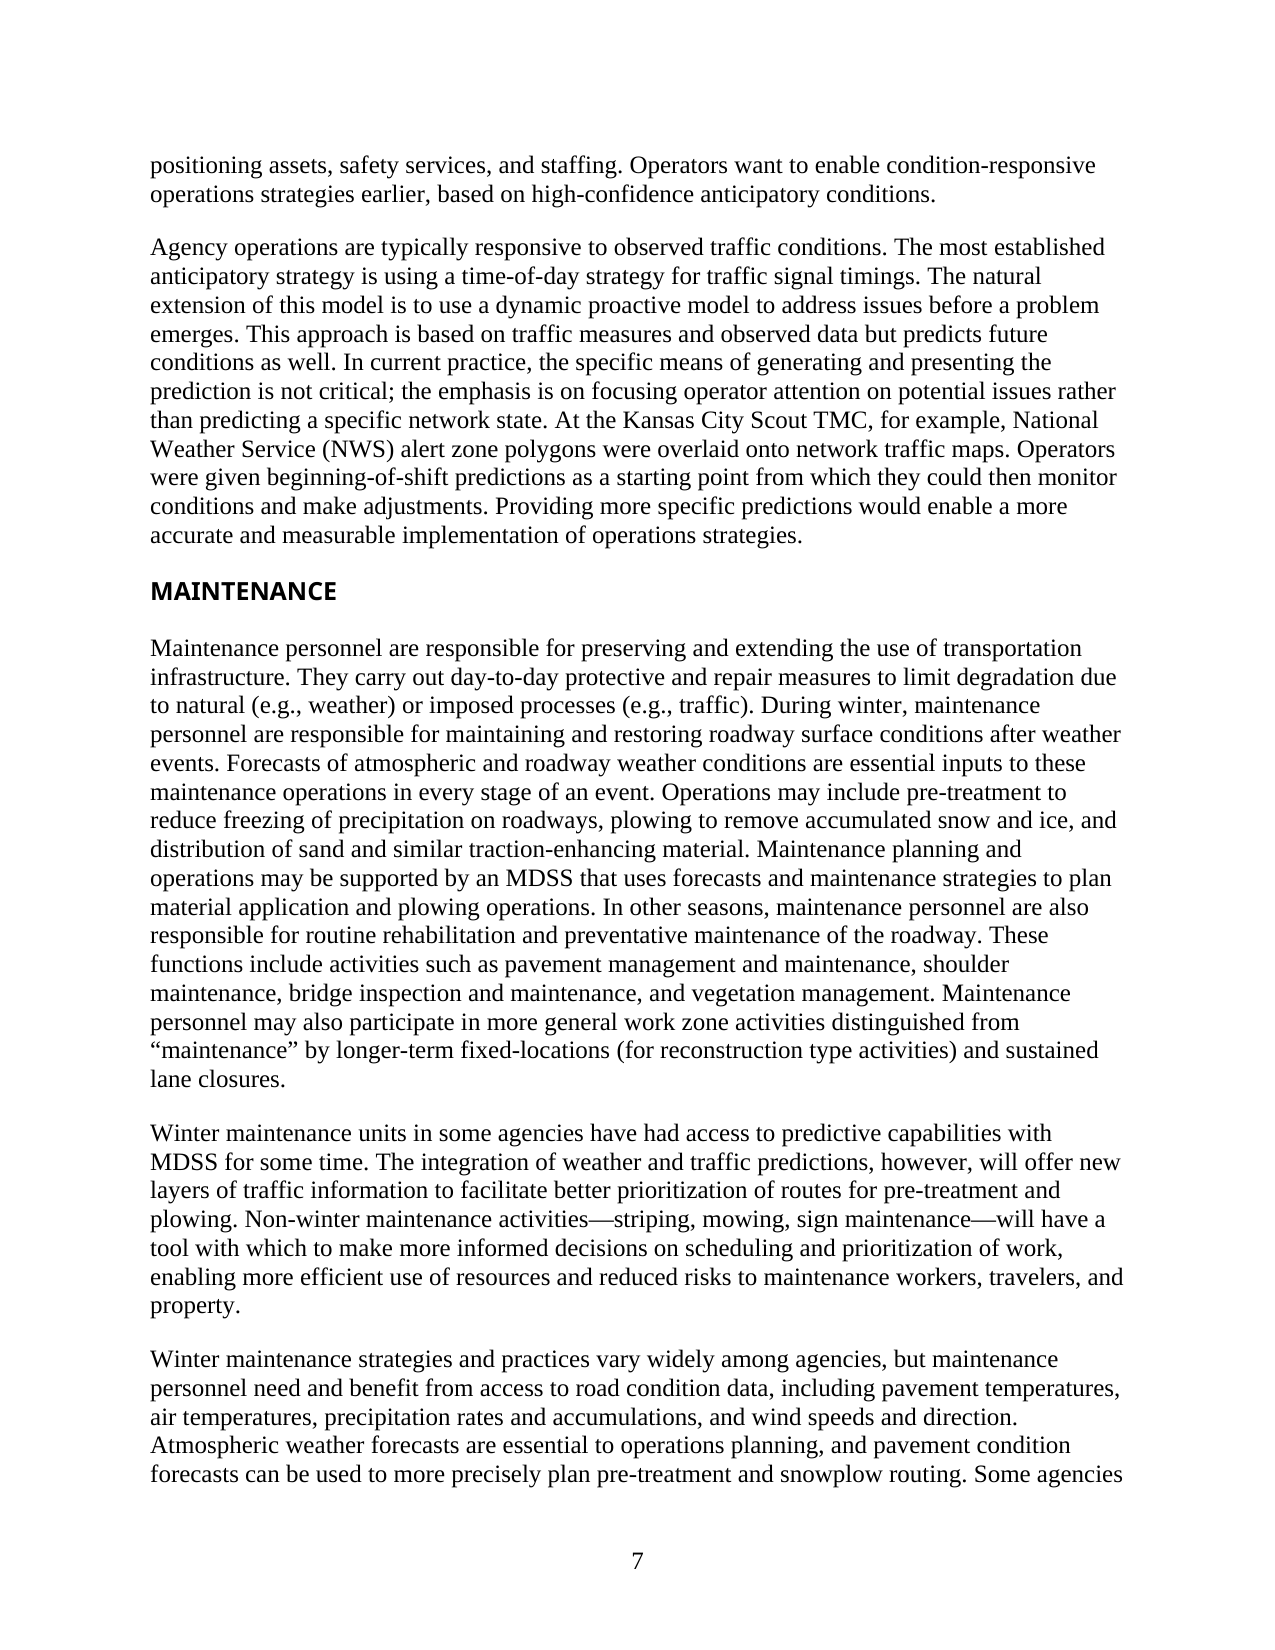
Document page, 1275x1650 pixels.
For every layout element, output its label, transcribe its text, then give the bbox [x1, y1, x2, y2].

text Maintenance [150, 574, 1125, 608]
text Winter maintenance units in some agencies have had access to predictive capabilities with MDSS for some time. The integration of weather and traffic predictions, however, will offer new layers of traffic information to facilitate better prioritization of routes for pre-treatment and plowing. Non-winter maintenance activities—striping, mowing, sign maintenance—will have a tool with which to make more informed decisions on scheduling and prioritization of work, enabling more efficient use of resources and reduced risks to maintenance workers, travelers, and property. [150, 1118, 1125, 1319]
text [150, 1344, 1125, 1488]
text Agency operations are typically responsive to observed traffic conditions. The most established anticipatory strategy is using a time-of-day strategy for traffic signal timings. The natural extension of this model is to use a dynamic proactive model to address issues before a problem emerges. This approach is based on traffic measures and observed data but predicts future conditions as well. In current practice, the specific means of generating and presenting the prediction is not critical; the emphasis is on focusing operator attention on potential issues rather than predicting a specific network state. At the Kansas City Scout TMC, for example, National Weather Service (NWS) alert zone polygons were overlaid onto network traffic maps. Operators were given beginning-of-shift predictions as a starting point from which they could then monitor conditions and make adjustments. Providing more specific predictions would enable a more accurate and measurable implementation of operations strategies. [150, 232, 1125, 549]
text Maintenance personnel are responsible for preserving and extending the use of transportation infrastructure. They carry out day-to-day protective and repair measures to limit degradation due to natural (e.g., weather) or imposed processes (e.g., traffic). During winter, maintenance personnel are responsible for maintaining and restoring roadway surface conditions after weather events. Forecasts of atmospheric and roadway weather conditions are essential inputs to these maintenance operations in every stage of an event. Operations may include pre-treatment to reduce freezing of precipitation on roadways, plowing to remove accumulated snow and ice, and distribution of sand and similar traction-enhancing material. Maintenance planning and operations may be supported by an MDSS that uses forecasts and maintenance strategies to plan material application and plowing operations. In other seasons, maintenance personnel are also responsible for routine rehabilitation and preventative maintenance of the roadway. These functions include activities such as pavement management and maintenance, shoulder maintenance, bridge inspection and maintenance, and vegetation management. Maintenance personnel may also participate in more general work zone activities distinguished from “maintenance” by longer-term fixed-locations (for reconstruction type activities) and sustained lane closures. [150, 633, 1125, 1093]
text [150, 150, 1125, 207]
